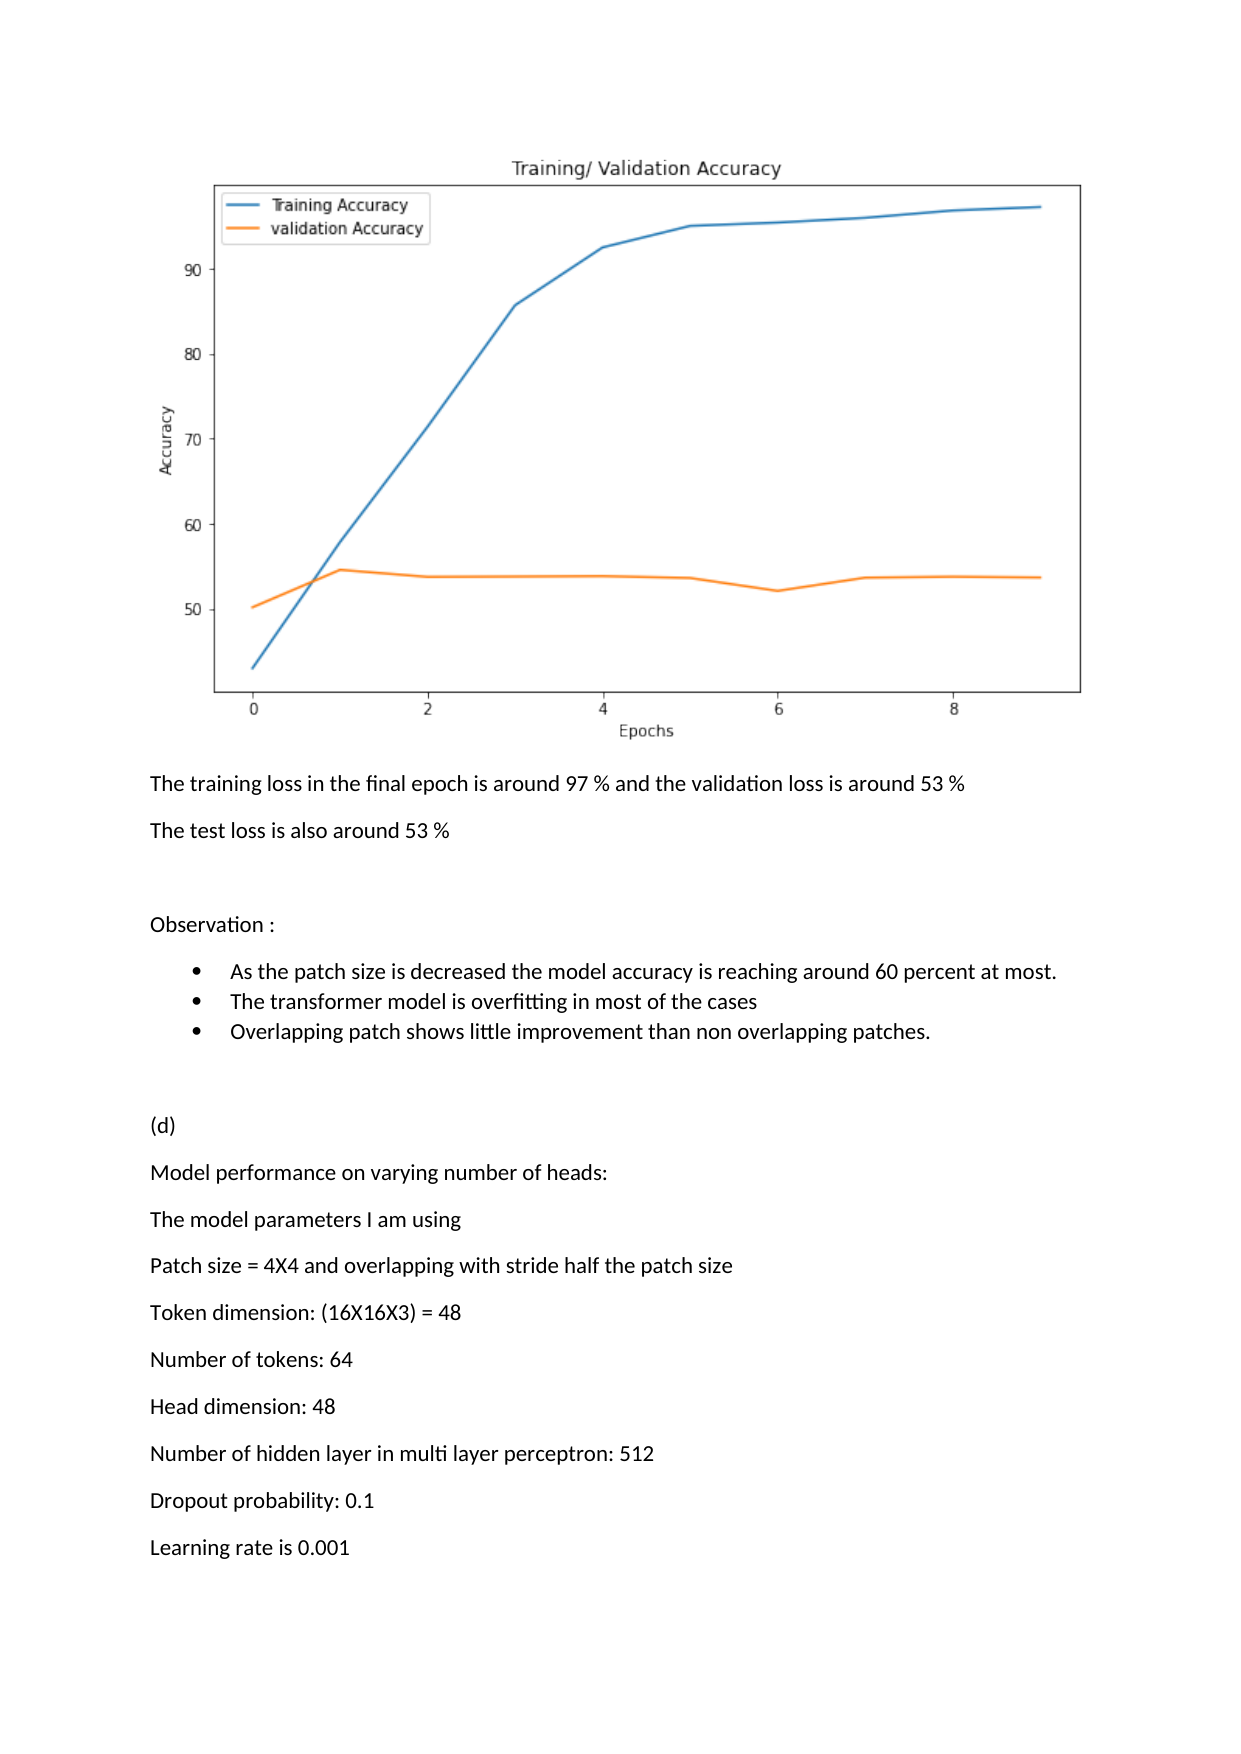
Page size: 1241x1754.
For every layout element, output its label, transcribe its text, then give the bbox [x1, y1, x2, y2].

text Observation : [150, 910, 1090, 938]
text (d) [150, 1111, 1090, 1139]
list As the patch size is decreased the model accuracy is reaching around 60 percent at most. [193, 957, 1090, 985]
text Patch size = 4X4 and overlapping with stride half the patch size [150, 1252, 1090, 1279]
text Number of tokens: 64 [150, 1345, 1090, 1373]
text Model performance on varying number of heads: [150, 1158, 1090, 1186]
text Learning rate is 0.001 [150, 1533, 1090, 1561]
text The model parameters I am using [150, 1205, 1090, 1233]
list The transformer model is overfitting in most of the cases [193, 987, 1090, 1015]
list Overlapping patch shows little improvement than non overlapping patches. [193, 1017, 1090, 1045]
text Token dimension: (16X16X3) = 48 [150, 1298, 1090, 1326]
text Number of hidden layer in multi layer perceptron: 512 [150, 1439, 1090, 1467]
text Dropout probability: 0.1 [150, 1486, 1090, 1514]
text The training loss in the final epoch is around 97 % and the validation loss is around 53 % [150, 769, 1090, 797]
picture [150, 150, 1091, 751]
text Head dimension: 48 [150, 1392, 1090, 1420]
text The test loss is also around 53 % [150, 816, 1090, 844]
